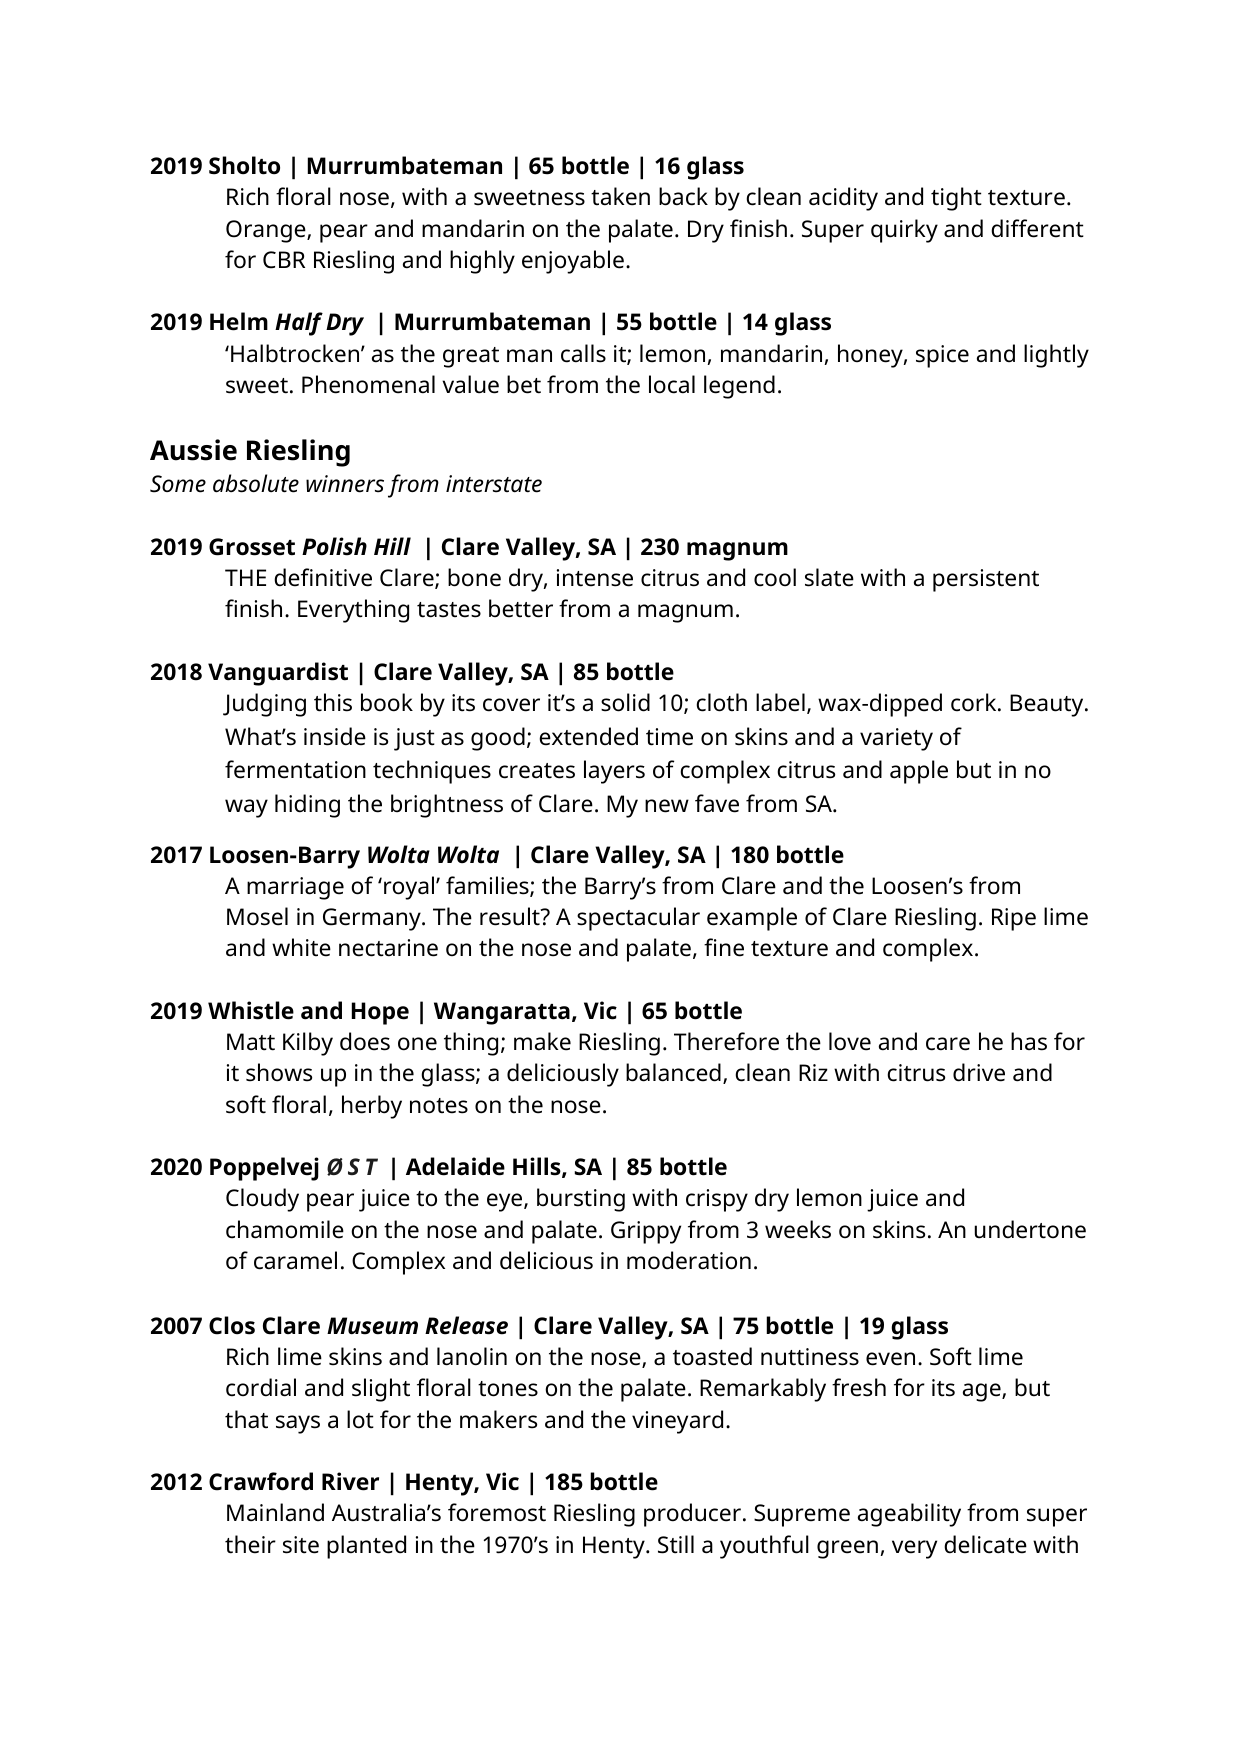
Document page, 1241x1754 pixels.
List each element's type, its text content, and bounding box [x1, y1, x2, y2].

text Aussie Riesling [150, 431, 1090, 468]
text Rich lime skins and lanolin on the nose, a toasted nuttiness even. Soft lime cordial and slight floral tones on the palate. Remarkably fresh for its age, but that says a lot for the makers and the vineyard. [225, 1341, 1090, 1435]
text Matt Kilby does one thing; make Riesling. Therefore the love and care he has for it shows up in the glass; a deliciously balanced, clean Riz with citrus drive and soft floral, herby notes on the nose. [225, 1026, 1090, 1120]
text 2019 Grosset Polish Hill | Clare Valley, SA | 230 magnum [150, 531, 1090, 562]
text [225, 1497, 1090, 1560]
text Some absolute winners from interstate [150, 468, 1090, 499]
text 2019 Sholto | Murrumbateman | 65 bottle | 16 glass [150, 150, 1090, 181]
text 2017 Loosen-Barry Wolta Wolta | Clare Valley, SA | 180 bottle [150, 838, 1090, 870]
text Cloudy pear juice to the eye, bursting with crispy dry lemon juice and chamomile on the nose and palate. Grippy from 3 weeks on skins. An undertone of caramel. Complex and delicious in moderation. [225, 1182, 1090, 1276]
text A marriage of ‘royal’ families; the Barry’s from Clare and the Loosen’s from Mosel in Germany. The result? A spectacular example of Clare Riesling. Ripe lime and white nectarine on the nose and palate, fine texture and complex. [225, 870, 1090, 963]
text 2020 Poppelvej ØST | Adelaide Hills, SA | 85 bottle [150, 1151, 1090, 1182]
text ‘Halbtrocken’ as the great man calls it; lemon, mandarin, honey, spice and lightly sweet. Phenomenal value bet from the local legend. [225, 337, 1090, 400]
text Judging this book by its cover it’s a solid 10; cloth label, wax-dipped cork. Beauty. What’s inside is just as good; extended time on skins and a variety of fermentation techniques creates layers of complex citrus and apple but in no way hiding the brightness of Clare. My new fave from SA. [225, 687, 1090, 819]
text 2007 Clos Clare Museum Release | Clare Valley, SA | 75 bottle | 19 glass [150, 1310, 1090, 1341]
text 2012 Crawford River | Henty, Vic | 185 bottle [150, 1466, 1090, 1497]
text THE definitive Clare; bone dry, intense citrus and cool slate with a persistent finish. Everything tastes better from a magnum. [225, 562, 1090, 624]
text Rich floral nose, with a sweetness taken back by clean acidity and tight texture. Orange, pear and mandarin on the palate. Dry finish. Super quirky and different for CBR Riesling and highly enjoyable. [225, 181, 1090, 275]
text 2018 Vanguardist | Clare Valley, SA | 85 bottle [150, 656, 1090, 687]
text 2019 Whistle and Hope | Wangaratta, Vic | 65 bottle [150, 995, 1090, 1026]
text 2019 Helm Half Dry | Murrumbateman | 55 bottle | 14 glass [150, 306, 1090, 337]
